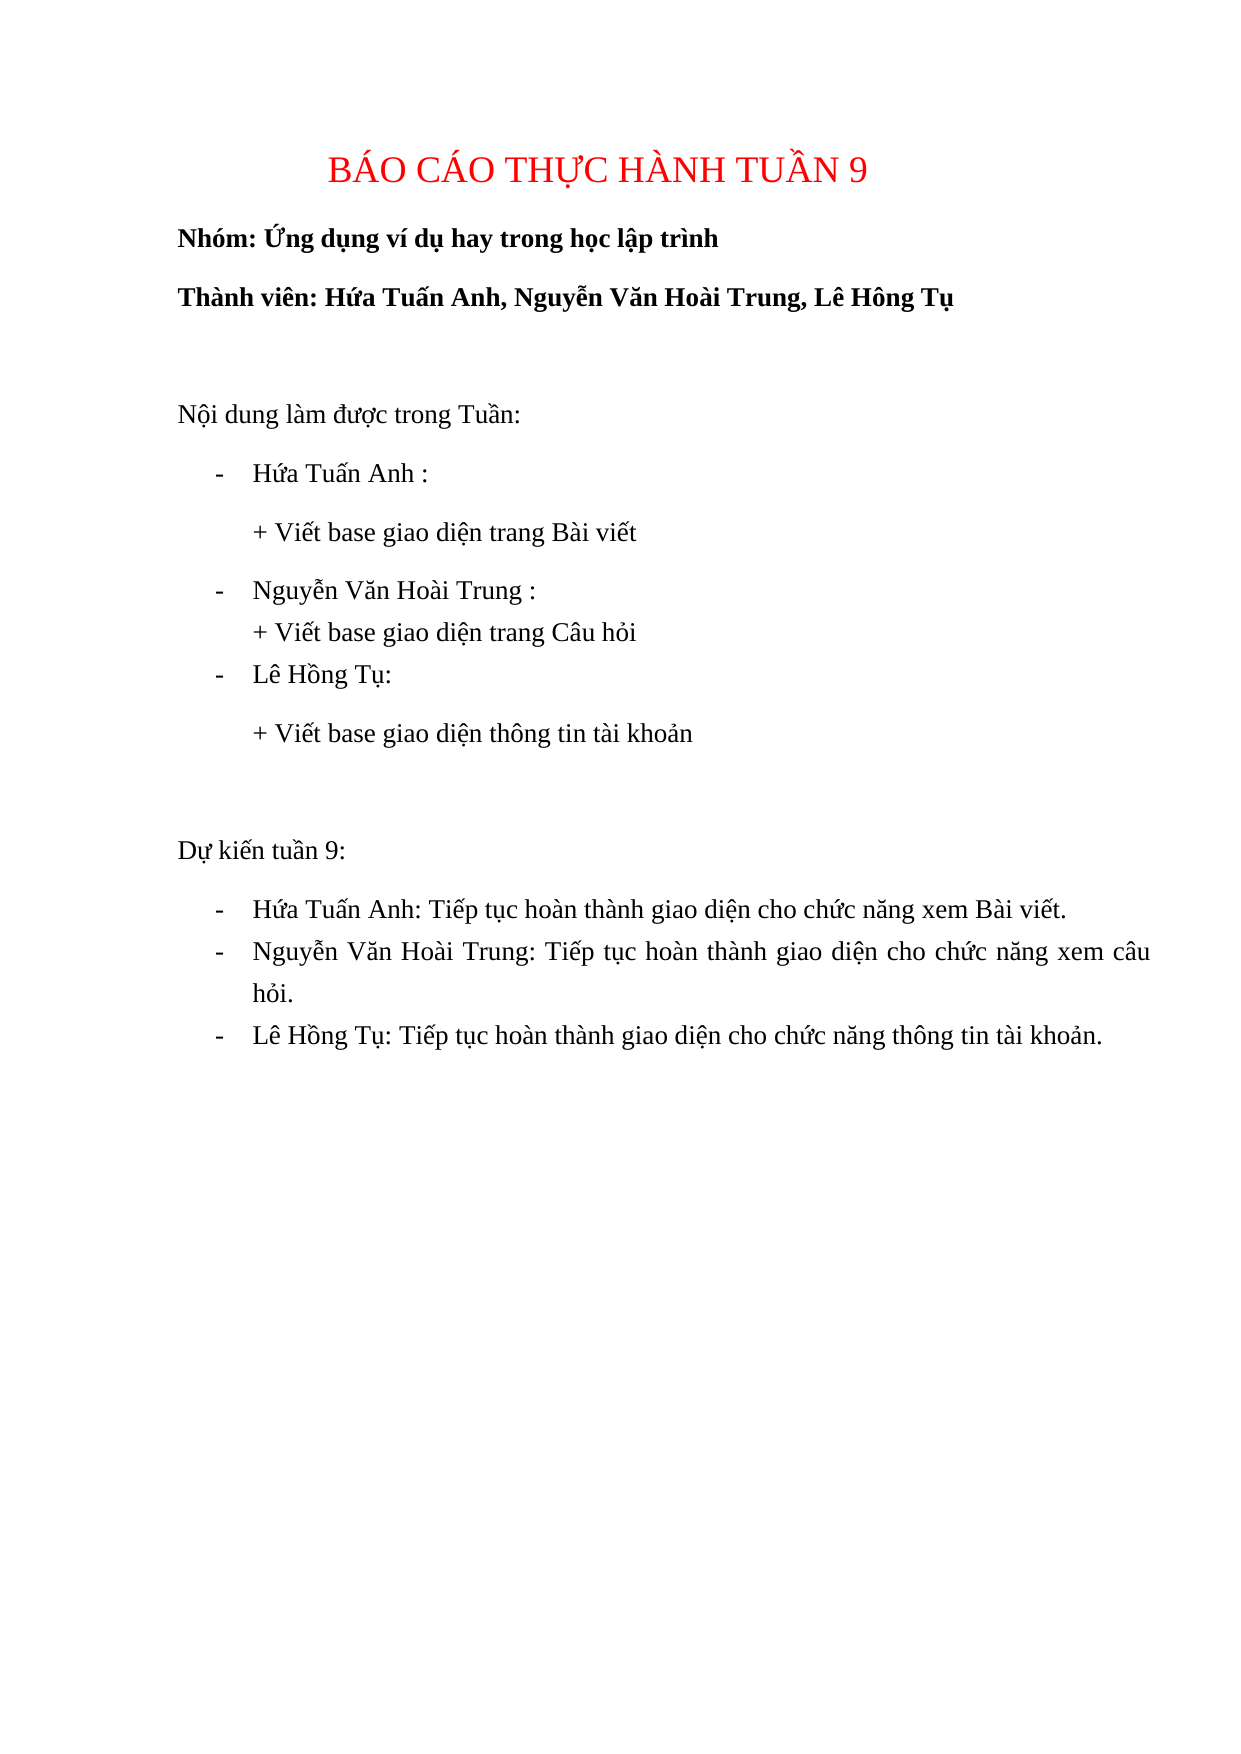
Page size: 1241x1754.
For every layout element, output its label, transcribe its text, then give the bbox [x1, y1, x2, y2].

list Nguyễn Văn Hoài Trung : [215, 574, 1152, 606]
text Nội dung làm được trong Tuần: [177, 398, 1152, 429]
list Lê Hồng Tụ: [215, 658, 1152, 689]
list Lê Hồng Tụ: Tiếp tục hoàn thành giao diện cho chức năng thông tin tài khoản. [215, 1019, 1152, 1050]
text Thành viên: Hứa Tuấn Anh, Nguyễn Văn Hoài Trung, Lê Hông Tụ [177, 281, 1152, 312]
text + Viết base giao diện thông tin tài khoản [177, 717, 1152, 748]
text Dự kiến tuần 9: [177, 834, 1152, 865]
list Nguyễn Văn Hoài Trung: Tiếp tục hoàn thành giao diện cho chức năng xem câu hỏi. [215, 935, 1152, 1008]
list + Viết base giao diện trang Câu hỏi [252, 616, 1152, 647]
text + Viết base giao diện trang Bài viết [177, 516, 1152, 547]
text BÁO CÁO THỰC HÀNH TUẦN 9 [177, 148, 1152, 191]
list Hứa Tuấn Anh: Tiếp tục hoàn thành giao diện cho chức năng xem Bài viết. [215, 893, 1152, 924]
text Nhóm: Ứng dụng ví dụ hay trong học lập trình [177, 222, 1152, 254]
list Hứa Tuấn Anh : [215, 457, 1152, 488]
